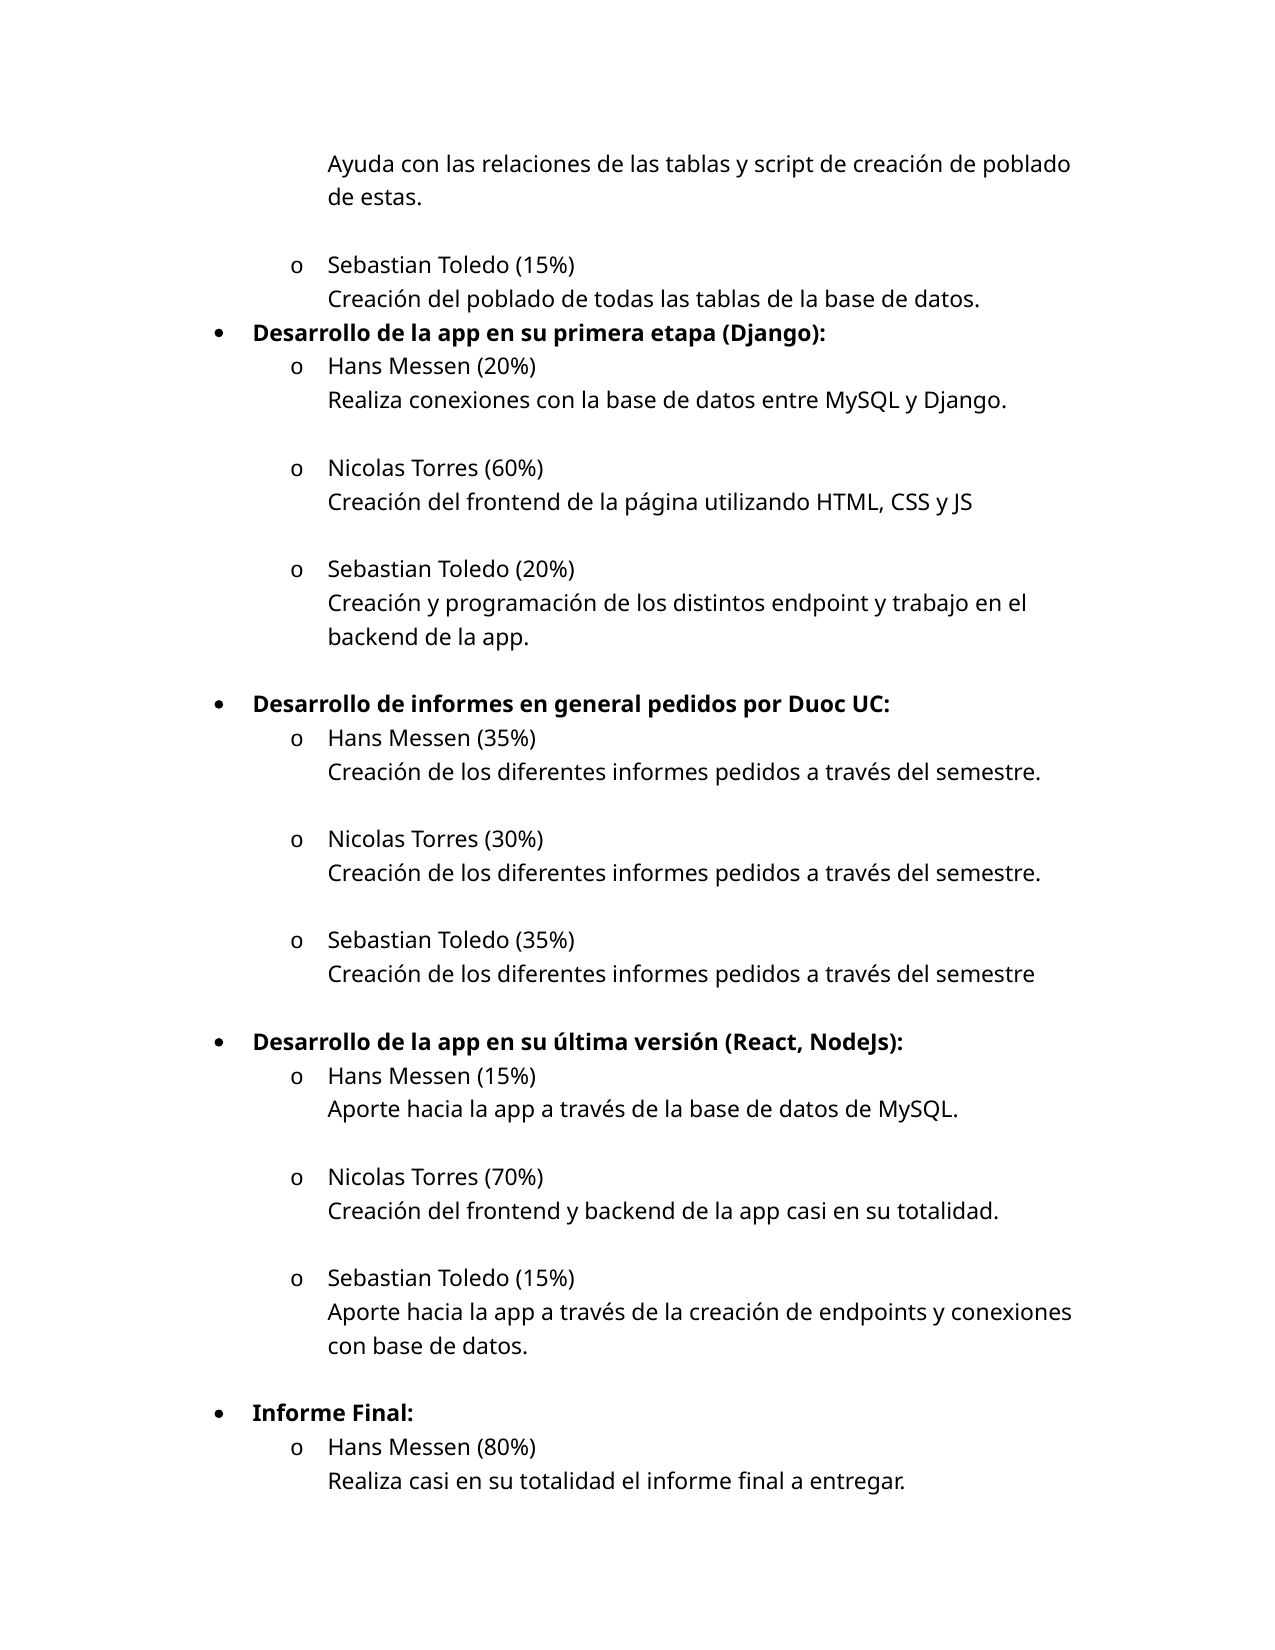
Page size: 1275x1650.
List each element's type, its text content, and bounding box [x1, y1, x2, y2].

list Realiza conexiones con la base de datos entre MySQL y Django. [327, 384, 1098, 415]
list Creación del poblado de todas las tablas de la base de datos. [327, 283, 1098, 314]
list Sebastian Toledo (35%) [290, 924, 1098, 956]
list Aporte hacia la app a través de la base de datos de MySQL. [327, 1093, 1098, 1125]
list Desarrollo de la app en su primera etapa (Django): [215, 316, 1098, 348]
list Hans Messen (80%) [290, 1431, 1098, 1462]
list Hans Messen (15%) [290, 1059, 1098, 1091]
list Sebastian Toledo (15%) [290, 1262, 1098, 1294]
list Sebastian Toledo (20%) [290, 553, 1098, 584]
list Ayuda con las relaciones de las tablas y script de creación de poblado de estas. [327, 148, 1098, 213]
list Desarrollo de la app en su última versión (React, NodeJs): [215, 1026, 1098, 1057]
list Sebastian Toledo (15%) [290, 249, 1098, 280]
list Hans Messen (35%) [290, 722, 1098, 753]
list Creación de los diferentes informes pedidos a través del semestre. [327, 857, 1098, 888]
list Desarrollo de informes en general pedidos por Duoc UC: [215, 688, 1098, 719]
list Nicolas Torres (60%) [290, 452, 1098, 483]
list Nicolas Torres (70%) [290, 1161, 1098, 1192]
list Informe Final: [215, 1397, 1098, 1429]
list Hans Messen (20%) [290, 350, 1098, 382]
list Aporte hacia la app a través de la creación de endpoints y conexiones con base de datos. [327, 1296, 1098, 1361]
list Creación y programación de los distintos endpoint y trabajo en el backend de la app. [327, 587, 1098, 652]
list Realiza casi en su totalidad el informe final a entregar. [327, 1465, 1098, 1496]
list Creación del frontend de la página utilizando HTML, CSS y JS [327, 485, 1098, 517]
list Creación de los diferentes informes pedidos a través del semestre [327, 958, 1098, 989]
list Nicolas Torres (30%) [290, 823, 1098, 854]
list Creación de los diferentes informes pedidos a través del semestre. [327, 756, 1098, 787]
list Creación del frontend y backend de la app casi en su totalidad. [327, 1195, 1098, 1226]
